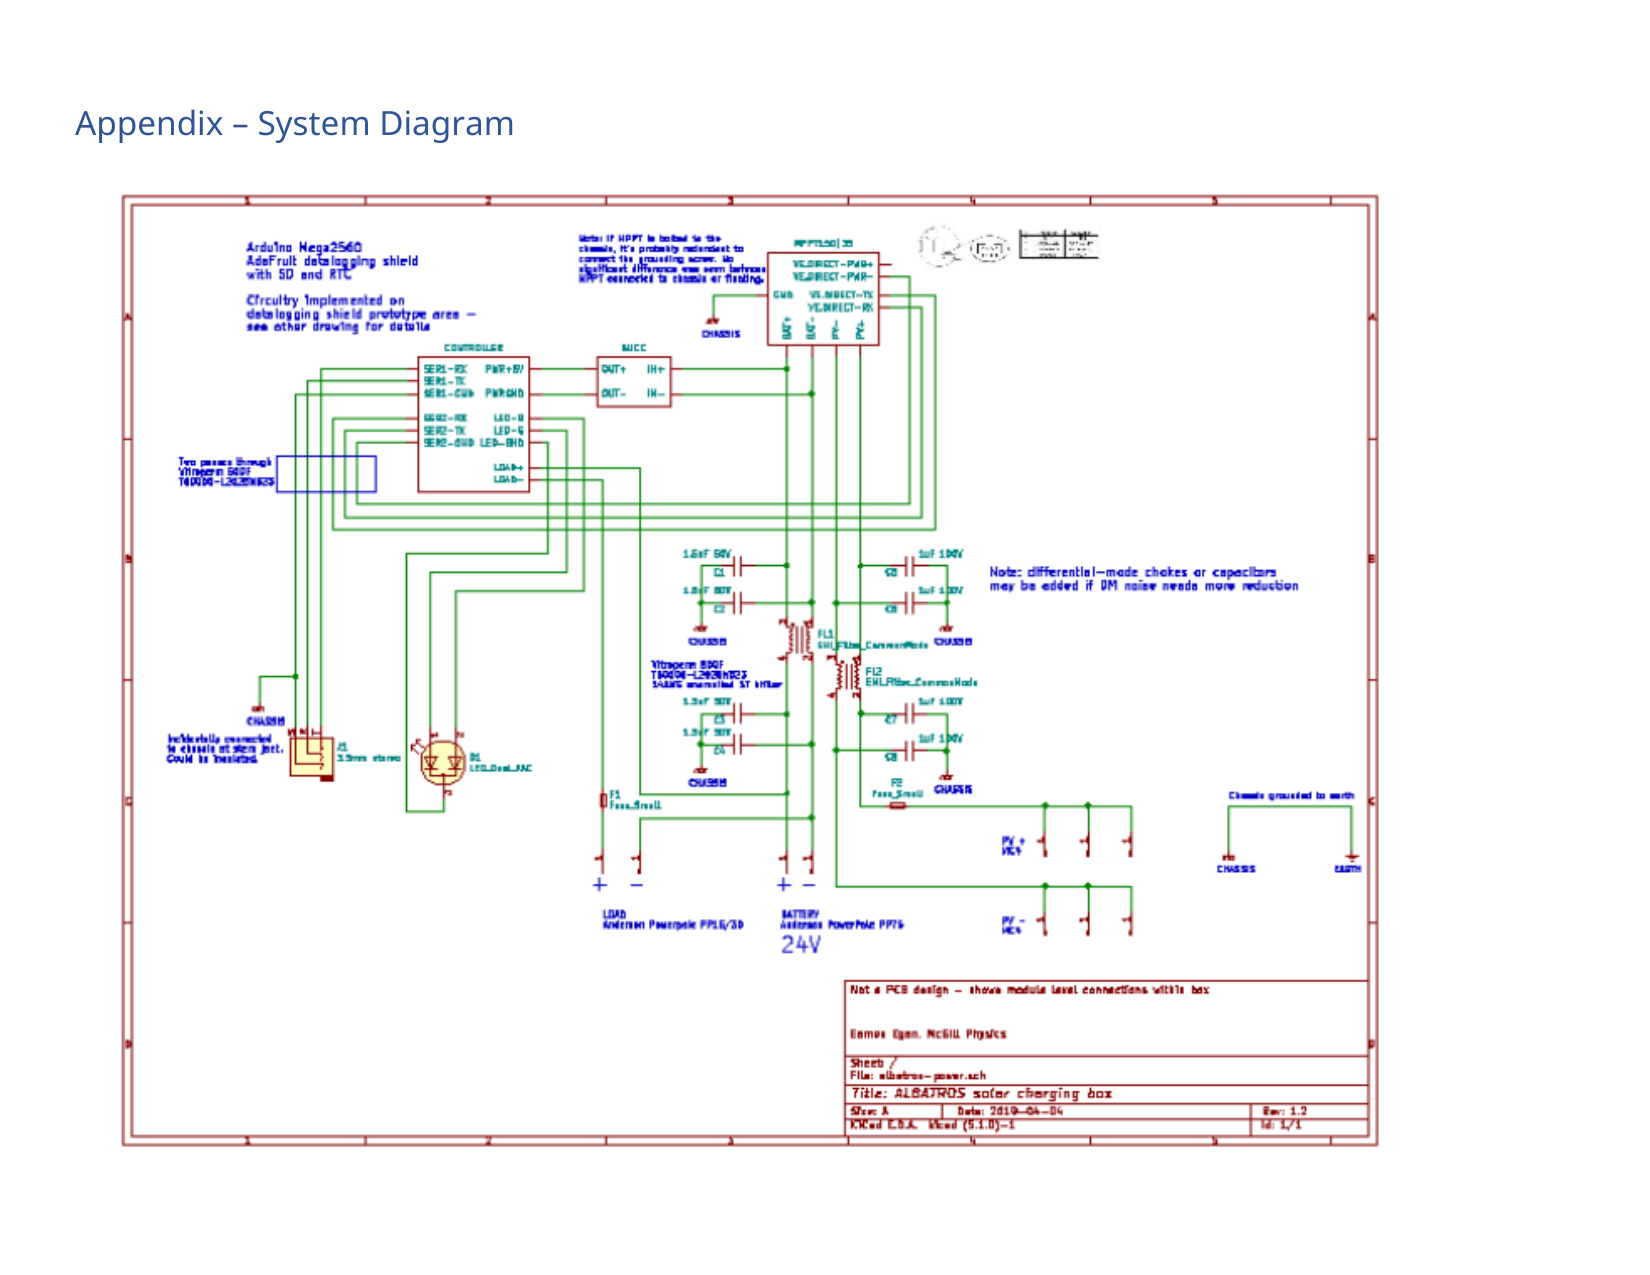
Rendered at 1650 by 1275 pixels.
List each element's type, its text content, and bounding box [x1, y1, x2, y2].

subtitle Appendix – System Diagram [75, 100, 1575, 145]
